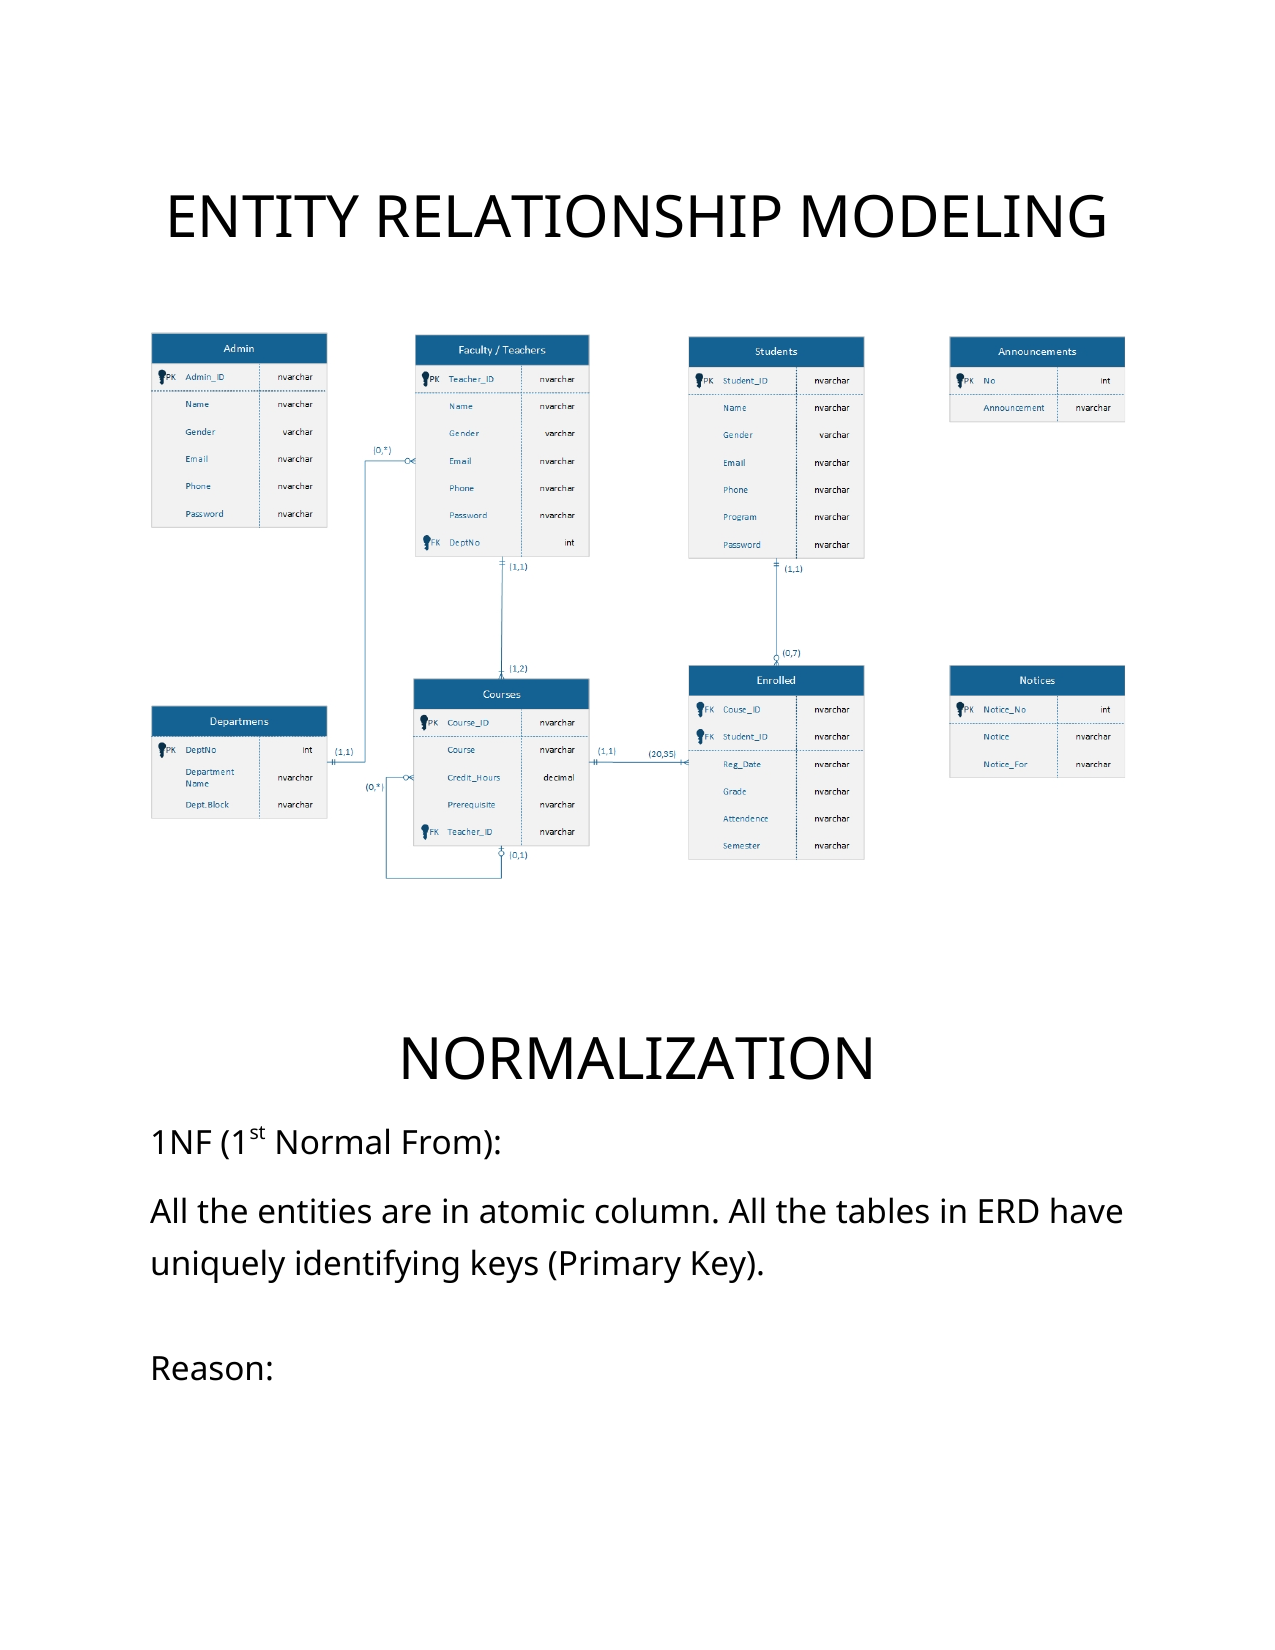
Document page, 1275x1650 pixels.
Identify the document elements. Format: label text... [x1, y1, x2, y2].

text NORMALIZATION [150, 1017, 1125, 1096]
text Reason: [150, 1344, 1125, 1390]
text All the entities are in atomic column. All the tables in ERD have uniquely identifying keys (Primary Key). [150, 1188, 1125, 1286]
text ENTITY RELATIONSHIP MODELING [150, 175, 1125, 254]
picture [150, 332, 1125, 879]
text 1NF (1st Normal From): [150, 1119, 1125, 1164]
